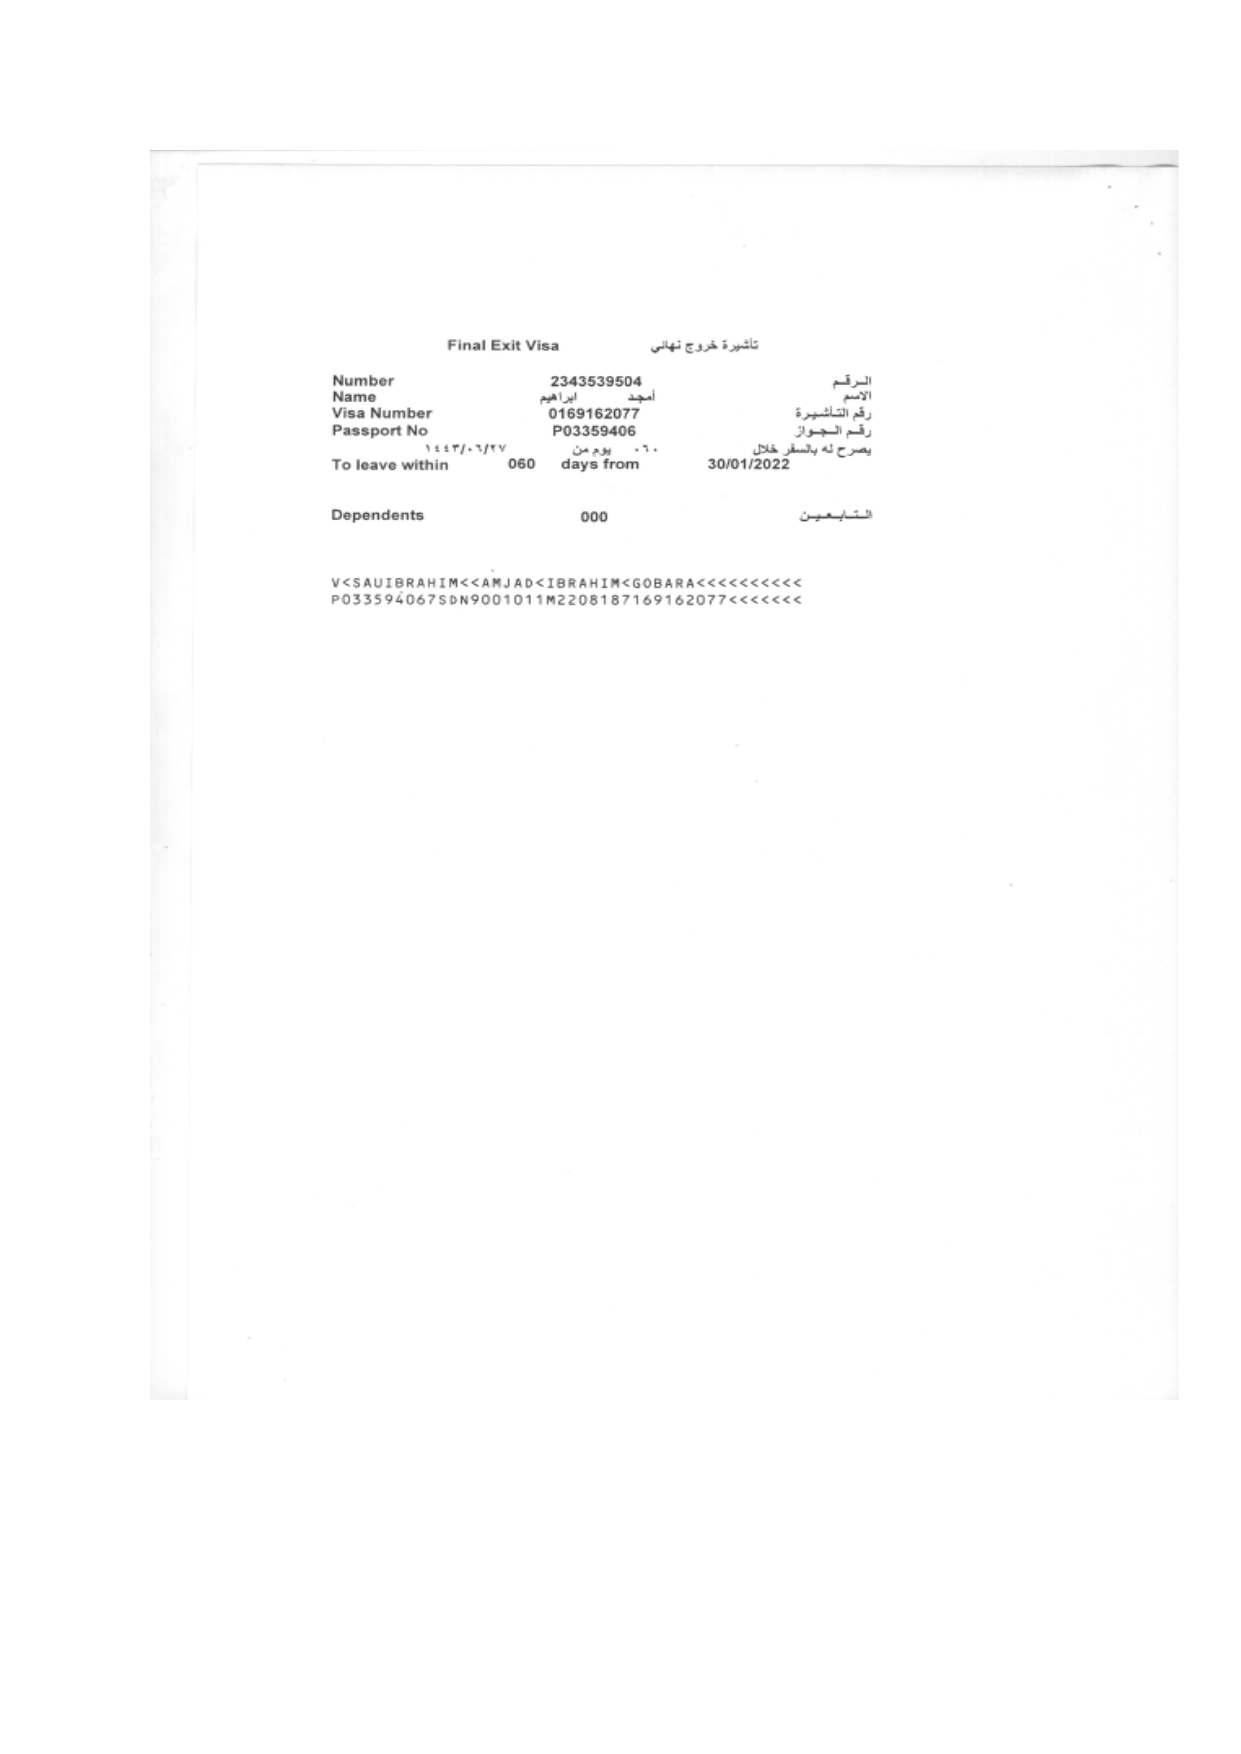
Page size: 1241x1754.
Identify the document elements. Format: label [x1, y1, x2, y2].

picture [150, 150, 1192, 1400]
